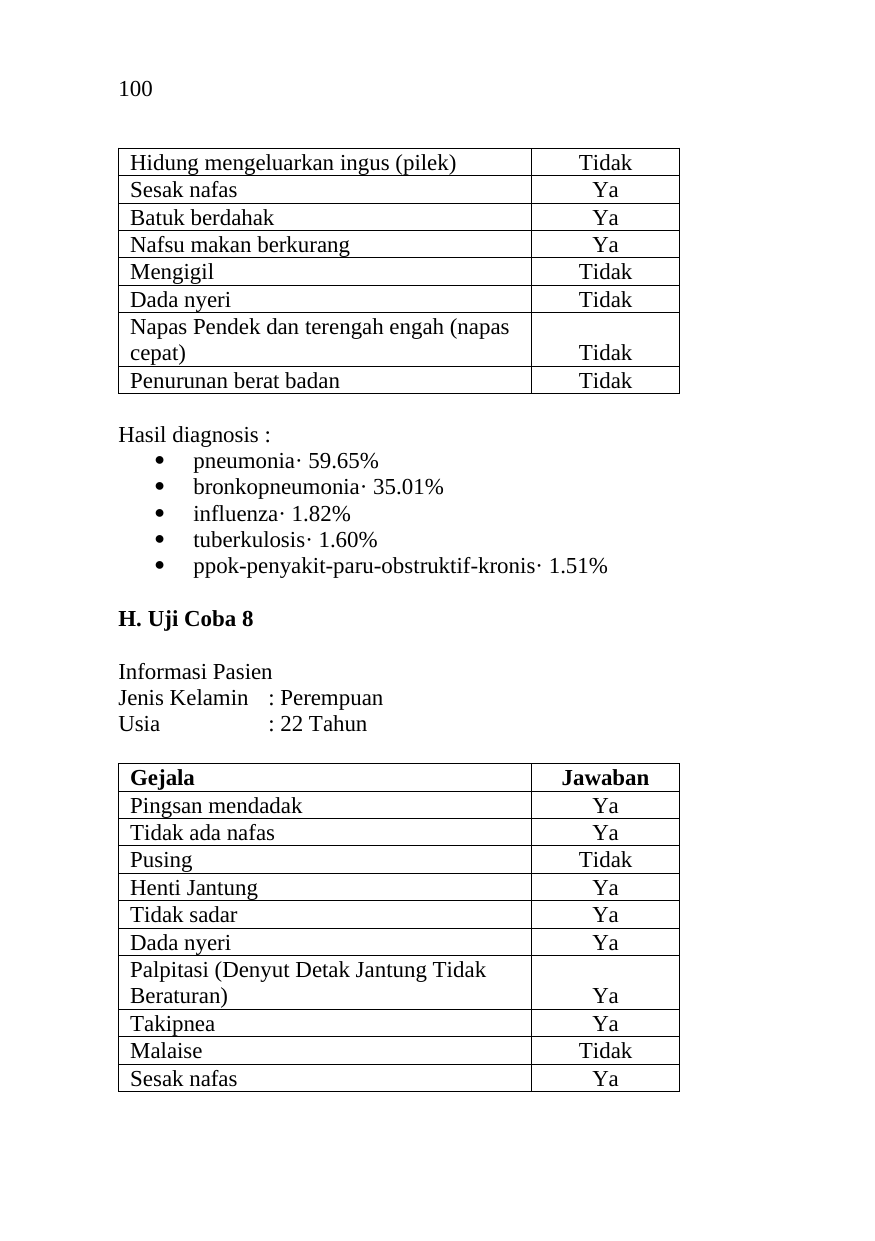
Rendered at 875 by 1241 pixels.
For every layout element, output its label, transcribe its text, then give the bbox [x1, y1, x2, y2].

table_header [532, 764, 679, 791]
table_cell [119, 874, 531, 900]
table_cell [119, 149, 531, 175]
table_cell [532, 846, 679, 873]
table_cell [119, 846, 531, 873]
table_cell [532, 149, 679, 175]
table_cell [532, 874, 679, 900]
text Usia : 22 Tahun [118, 711, 726, 737]
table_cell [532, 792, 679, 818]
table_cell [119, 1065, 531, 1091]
list tuberkulosis· 1.60% [156, 526, 726, 552]
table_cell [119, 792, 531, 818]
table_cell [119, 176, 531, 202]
list pneumonia· 59.65% [156, 447, 726, 473]
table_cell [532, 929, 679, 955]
list influenza· 1.82% [156, 500, 726, 526]
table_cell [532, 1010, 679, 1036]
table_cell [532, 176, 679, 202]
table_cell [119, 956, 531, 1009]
text Hasil diagnosis : [118, 421, 726, 447]
list ppok-penyakit-paru-obstruktif-kronis· 1.51% [156, 552, 726, 579]
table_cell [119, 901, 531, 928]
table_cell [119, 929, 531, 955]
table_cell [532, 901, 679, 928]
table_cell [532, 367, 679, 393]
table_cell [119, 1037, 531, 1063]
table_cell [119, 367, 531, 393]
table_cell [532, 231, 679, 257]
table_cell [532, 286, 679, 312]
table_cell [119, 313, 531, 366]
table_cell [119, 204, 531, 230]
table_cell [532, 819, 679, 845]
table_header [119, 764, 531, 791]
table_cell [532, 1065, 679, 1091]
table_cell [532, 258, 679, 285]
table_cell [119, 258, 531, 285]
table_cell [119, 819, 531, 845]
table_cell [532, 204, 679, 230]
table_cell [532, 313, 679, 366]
list bronkopneumonia· 35.01% [156, 473, 726, 500]
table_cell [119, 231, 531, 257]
text Informasi Pasien [118, 658, 726, 684]
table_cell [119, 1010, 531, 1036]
text Jenis Kelamin : Perempuan [118, 684, 726, 711]
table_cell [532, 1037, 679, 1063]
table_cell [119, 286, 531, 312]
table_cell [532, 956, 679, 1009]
subtitle Uji Coba 8 [118, 605, 726, 631]
